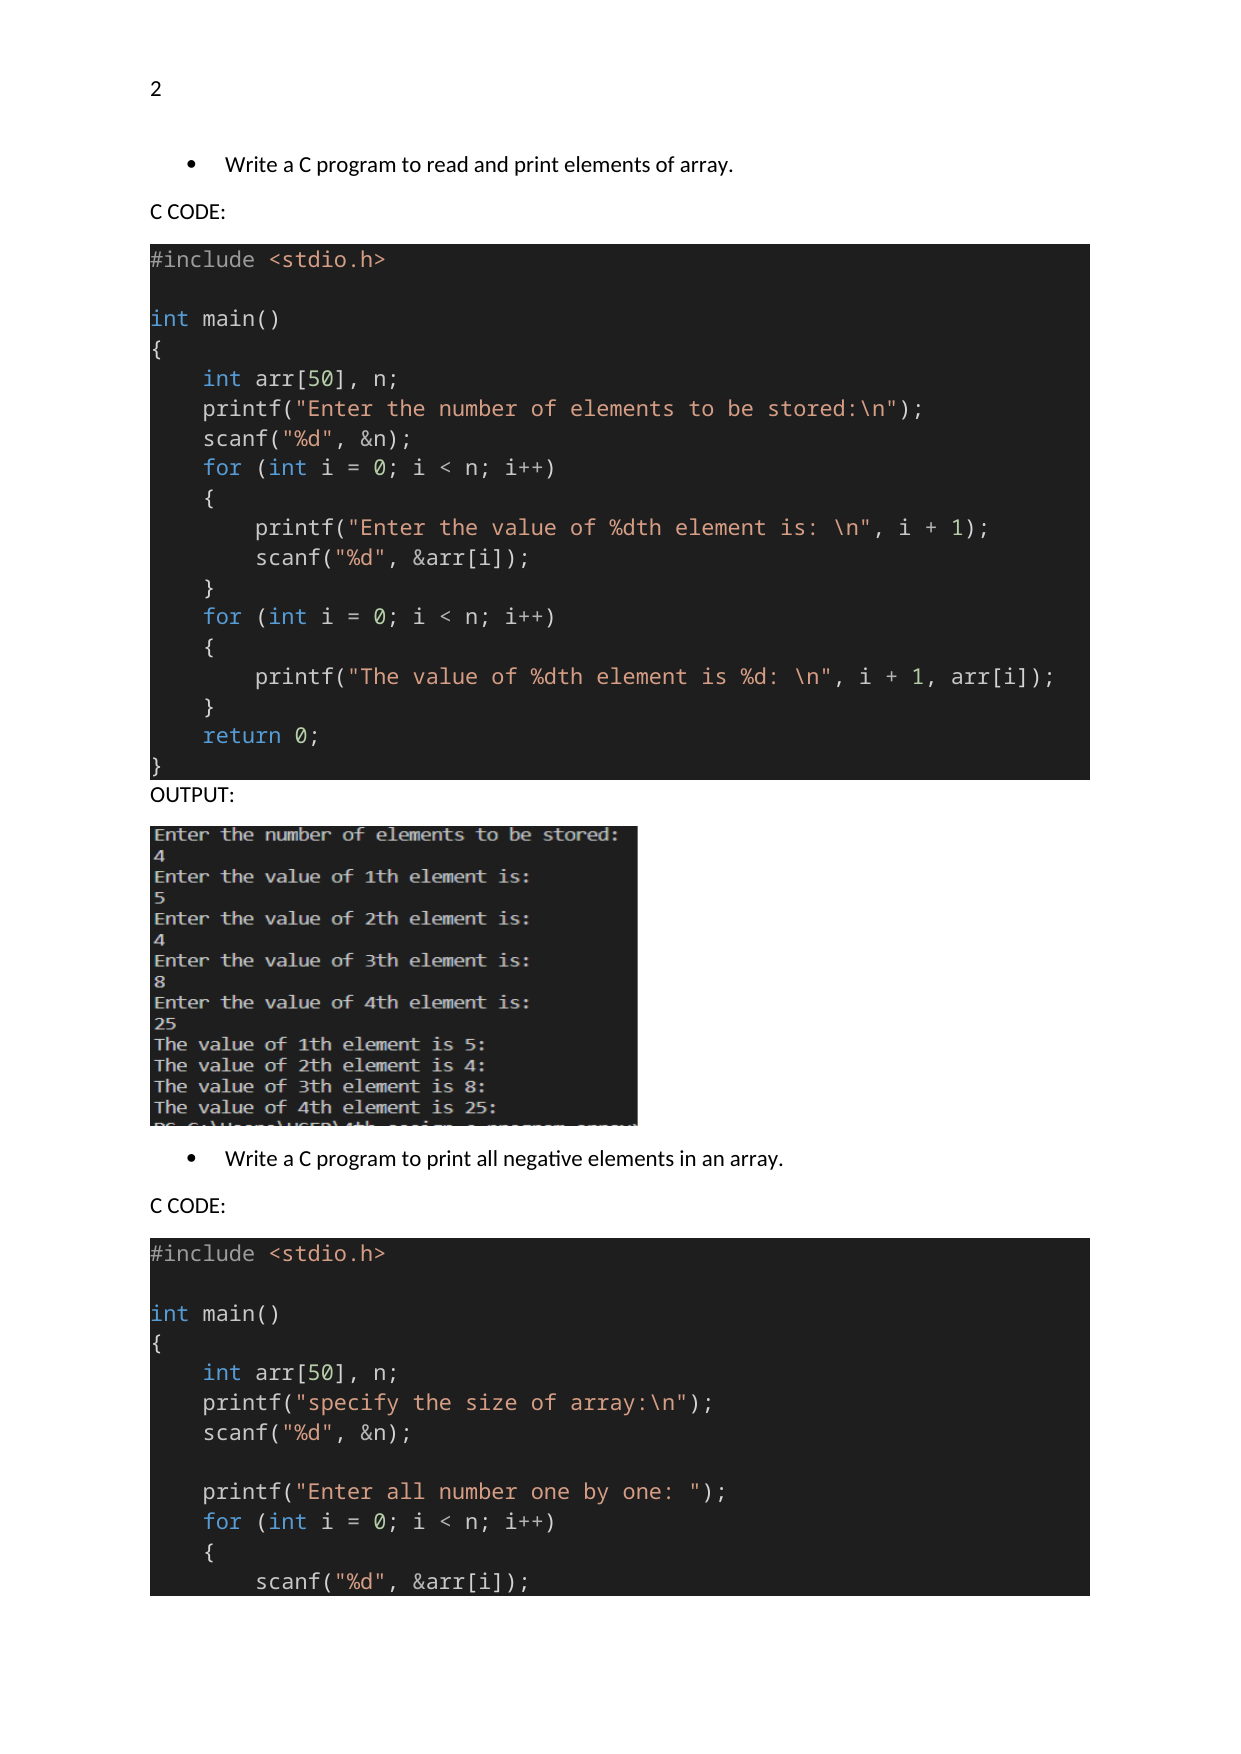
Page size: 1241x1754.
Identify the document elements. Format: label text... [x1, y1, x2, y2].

text int main() [150, 1298, 1090, 1327]
text } [150, 691, 1090, 720]
text scanf("%d", &n); [150, 422, 1090, 452]
text printf("specify the size of array:\n"); [150, 1387, 1090, 1417]
text printf("Enter the value of %dth element is: \n", i + 1); [150, 512, 1090, 542]
text return 0; [150, 720, 1090, 750]
text #include <stdio.h> [150, 244, 1090, 273]
text printf("The value of %dth element is %d: \n", i + 1, arr[i]); [150, 661, 1090, 691]
text C CODE: [150, 197, 1090, 225]
text } [150, 750, 1090, 780]
text scanf("%d", &n); [150, 1417, 1090, 1447]
picture [150, 826, 638, 1126]
list Write a C program to print all negative elements in an array. [187, 1144, 1090, 1172]
text } [150, 571, 1090, 601]
text scanf("%d", &arr[i]); [150, 542, 1090, 571]
text { [150, 333, 1090, 363]
text scanf("%d", &arr[i]); [150, 1566, 1090, 1596]
text C CODE: [150, 1191, 1090, 1219]
text { [150, 1536, 1090, 1566]
text printf("Enter all number one by one: "); [150, 1476, 1090, 1506]
text { [150, 1327, 1090, 1357]
text OUTPUT: [150, 780, 1090, 808]
text printf("Enter the number of elements to be stored:\n"); [150, 393, 1090, 422]
text int arr[50], n; [150, 363, 1090, 393]
text for (int i = 0; i < n; i++) [150, 601, 1090, 631]
text for (int i = 0; i < n; i++) [150, 1506, 1090, 1536]
text int arr[50], n; [150, 1357, 1090, 1387]
text { [150, 482, 1090, 512]
list Write a C program to read and print elements of array. [187, 150, 1090, 178]
text #include <stdio.h> [150, 1238, 1090, 1268]
text for (int i = 0; i < n; i++) [150, 452, 1090, 482]
text { [150, 631, 1090, 661]
text int main() [150, 303, 1090, 333]
